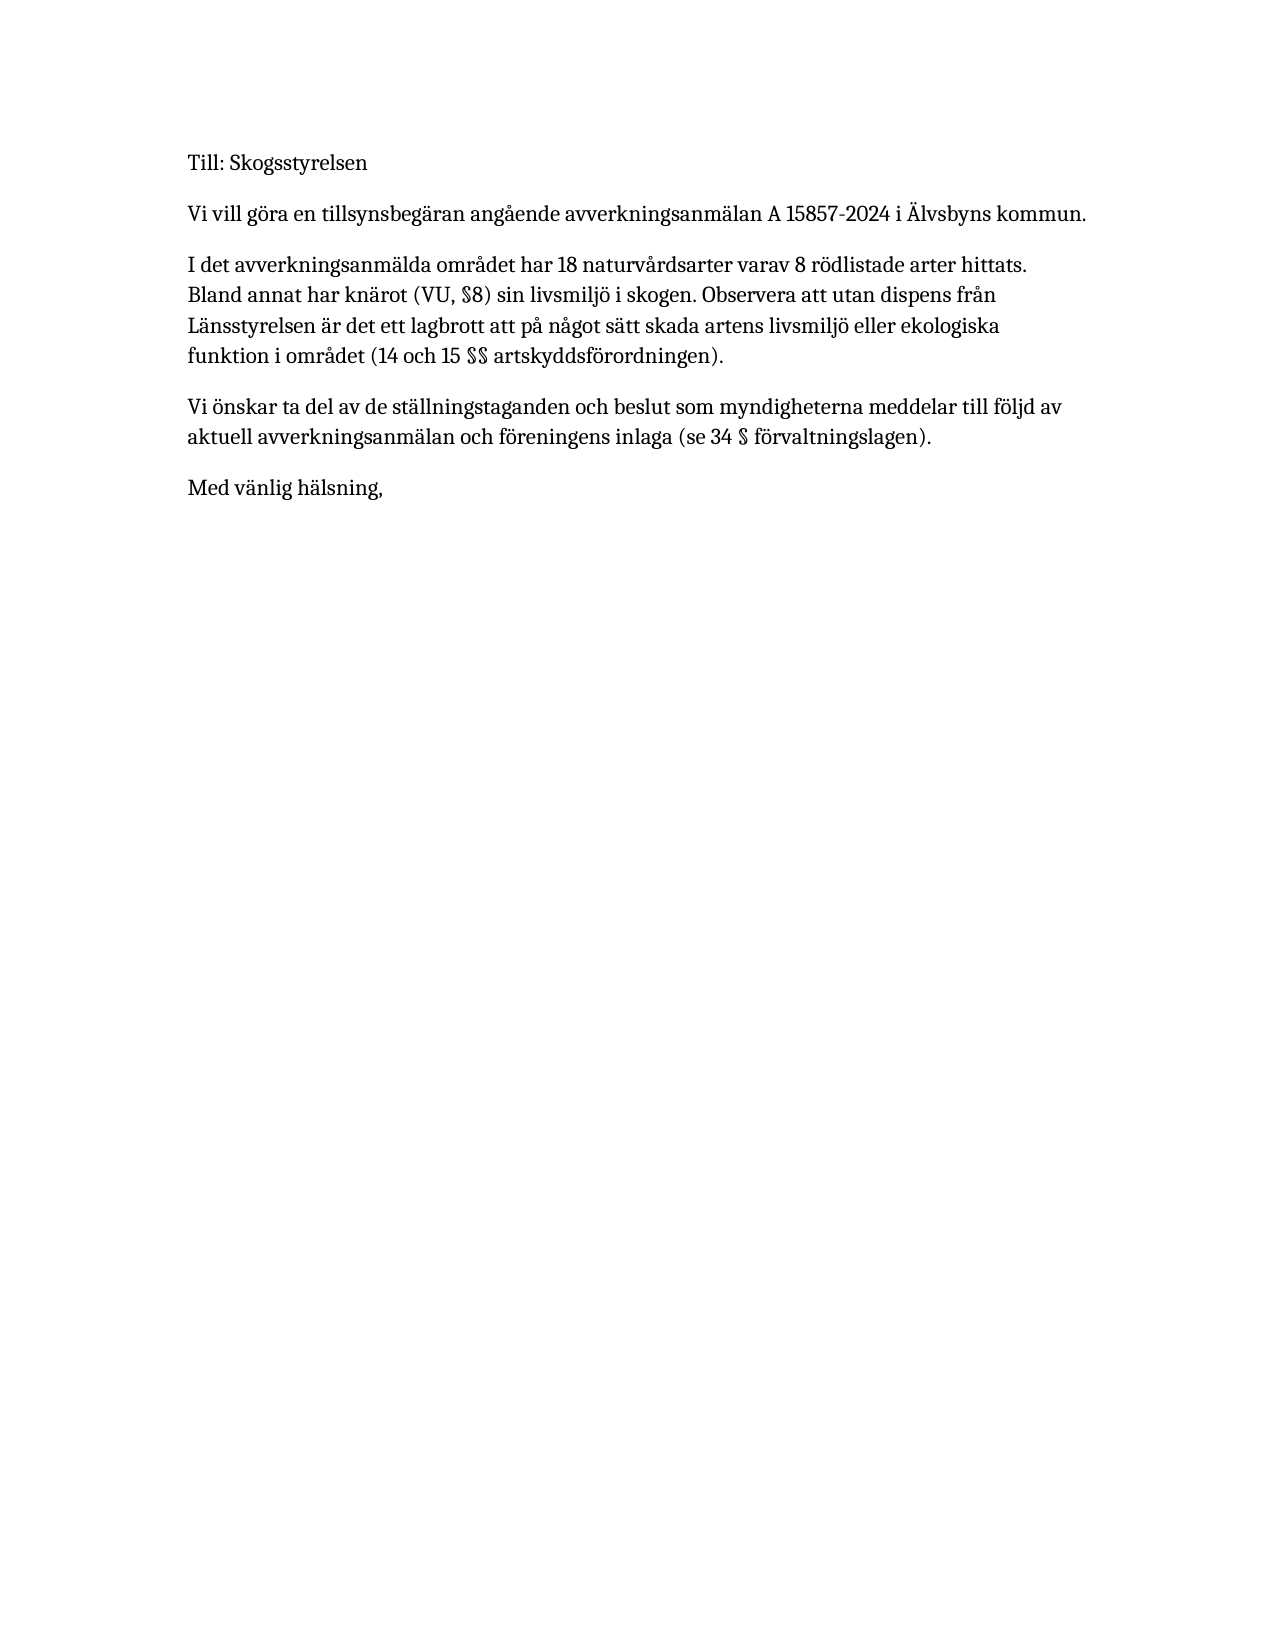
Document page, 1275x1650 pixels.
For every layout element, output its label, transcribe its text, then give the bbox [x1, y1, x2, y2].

text Med vänlig hälsning, [187, 475, 1087, 532]
text Vi önskar ta del av de ställningstaganden och beslut som myndigheterna meddelar till följd av aktuell avverkningsanmälan och föreningens inlaga (se 34 § förvaltningslagen). [187, 394, 1087, 450]
text Till: Skogsstyrelsen [187, 150, 1087, 176]
text I det avverkningsanmälda området har 18 naturvårdsarter varav 8 rödlistade arter hittats. Bland annat har knärot (VU, §8) sin livsmiljö i skogen. Observera att utan dispens från Länsstyrelsen är det ett lagbrott att på något sätt skada artens livsmiljö eller ekologiska funktion i området (14 och 15 §§ artskyddsförordningen). [187, 252, 1087, 369]
text Vi vill göra en tillsynsbegäran angående avverkningsanmälan A 15857-2024 i Älvsbyns kommun. [187, 201, 1087, 227]
